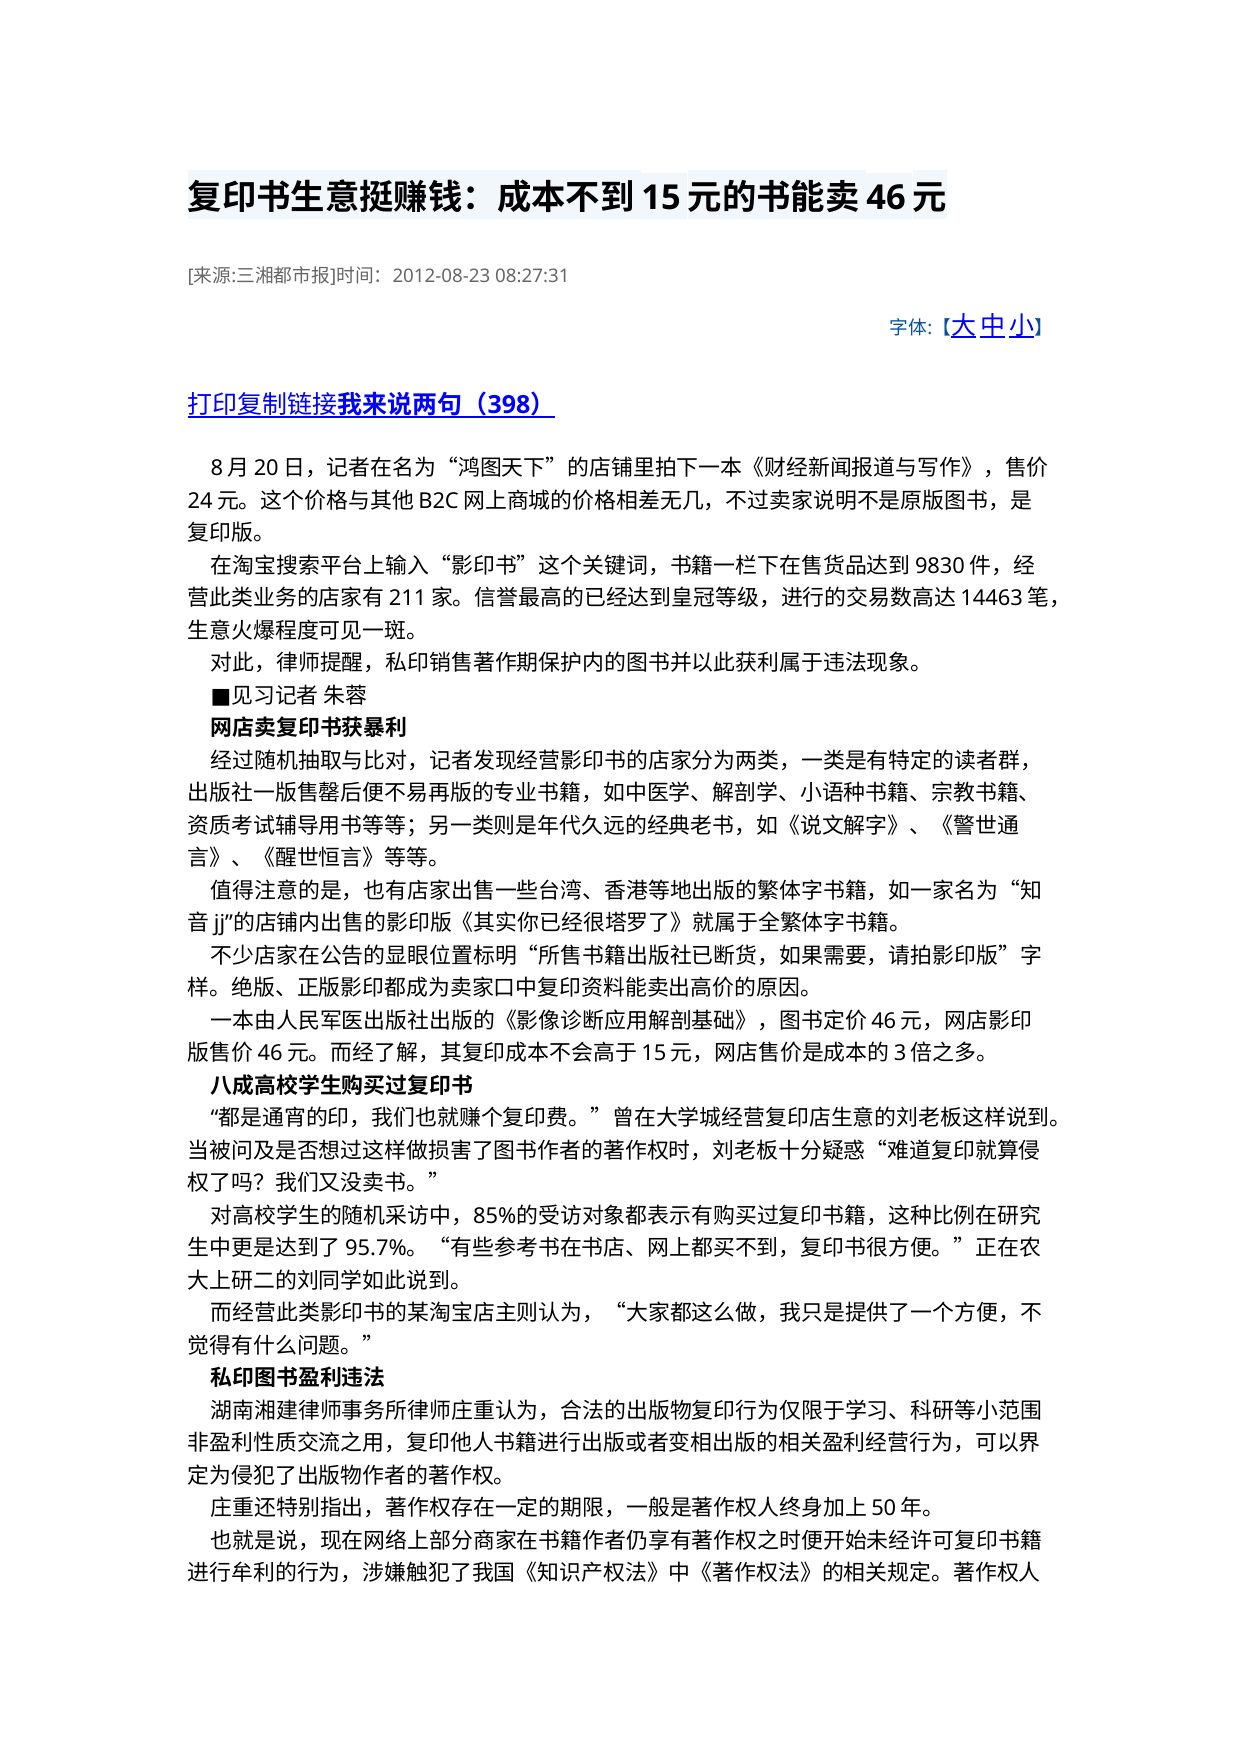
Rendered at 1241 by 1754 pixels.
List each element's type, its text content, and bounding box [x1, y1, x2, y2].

text 经过随机抽取与比对，记者发现经营影印书的店家分为两类，一类是有特定的读者群，出版社一版售罄后便不易再版的专业书籍，如中医学、解剖学、小语种书籍、宗教书籍、资质考试辅导用书等等；另一类则是年代久远的经典老书，如《说文解字》、《警世通言》、《醒世恒言》等等。 [187, 742, 1053, 872]
text 庄重还特别指出，著作权存在一定的期限，一般是著作权人终身加上50年。 [187, 1490, 1053, 1522]
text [187, 1522, 1053, 1587]
text 对此，律师提醒，私印销售著作期保护内的图书并以此获利属于违法现象。 [187, 645, 1053, 677]
text 八成高校学生购买过复印书 [187, 1067, 1053, 1100]
text ■见习记者 朱蓉 [187, 677, 1053, 710]
text 湖南湘建律师事务所律师庄重认为，合法的出版物复印行为仅限于学习、科研等小范围非盈利性质交流之用，复印他人书籍进行出版或者变相出版的相关盈利经营行为，可以界定为侵犯了出版物作者的著作权。 [187, 1392, 1053, 1490]
text 在淘宝搜索平台上输入“影印书”这个关键词，书籍一栏下在售货品达到9830件，经营此类业务的店家有211家。信誉最高的已经达到皇冠等级，进行的交易数高达14463笔，生意火爆程度可见一斑。 [187, 547, 1053, 645]
text 不少店家在公告的显眼位置标明“所售书籍出版社已断货，如果需要，请拍影印版”字样。绝版、正版影印都成为卖家口中复印资料能卖出高价的原因。 [187, 937, 1053, 1002]
text [来源:三湘都市报]时间：2012-08-23 08:27:31 [187, 258, 1053, 291]
text 网店卖复印书获暴利 [187, 710, 1053, 742]
text 值得注意的是，也有店家出售一些台湾、香港等地出版的繁体字书籍，如一家名为“知音jj”的店铺内出售的影印版《其实你已经很塔罗了》就属于全繁体字书籍。 [187, 872, 1053, 937]
text 打印复制链接我来说两句（398） [187, 370, 1053, 435]
text 8月20日，记者在名为“鸿图天下”的店铺里拍下一本《财经新闻报道与写作》，售价24元。这个价格与其他B2C网上商城的价格相差无几，不过卖家说明不是原版图书，是复印版。 [187, 450, 1053, 547]
text 而经营此类影印书的某淘宝店主则认为，“大家都这么做，我只是提供了一个方便，不觉得有什么问题。” [187, 1295, 1053, 1360]
text 对高校学生的随机采访中，85%的受访对象都表示有购买过复印书籍，这种比例在研究生中更是达到了95.7%。“有些参考书在书店、网上都买不到，复印书很方便。”正在农大上研二的刘同学如此说到。 [187, 1197, 1053, 1295]
text 一本由人民军医出版社出版的《影像诊断应用解剖基础》，图书定价46元，网店影印版售价46元。而经了解，其复印成本不会高于15元，网店售价是成本的3倍之多。 [187, 1002, 1053, 1067]
text 私印图书盈利违法 [187, 1360, 1053, 1392]
text “都是通宵的印，我们也就赚个复印费。”曾在大学城经营复印店生意的刘老板这样说到。当被问及是否想过这样做损害了图书作者的著作权时，刘老板十分疑惑“难道复印就算侵权了吗？我们又没卖书。” [187, 1100, 1053, 1197]
text 字体:【大 中 小】 [187, 291, 1053, 356]
text 复印书生意挺赚钱：成本不到15元的书能卖46元 [187, 162, 1053, 227]
